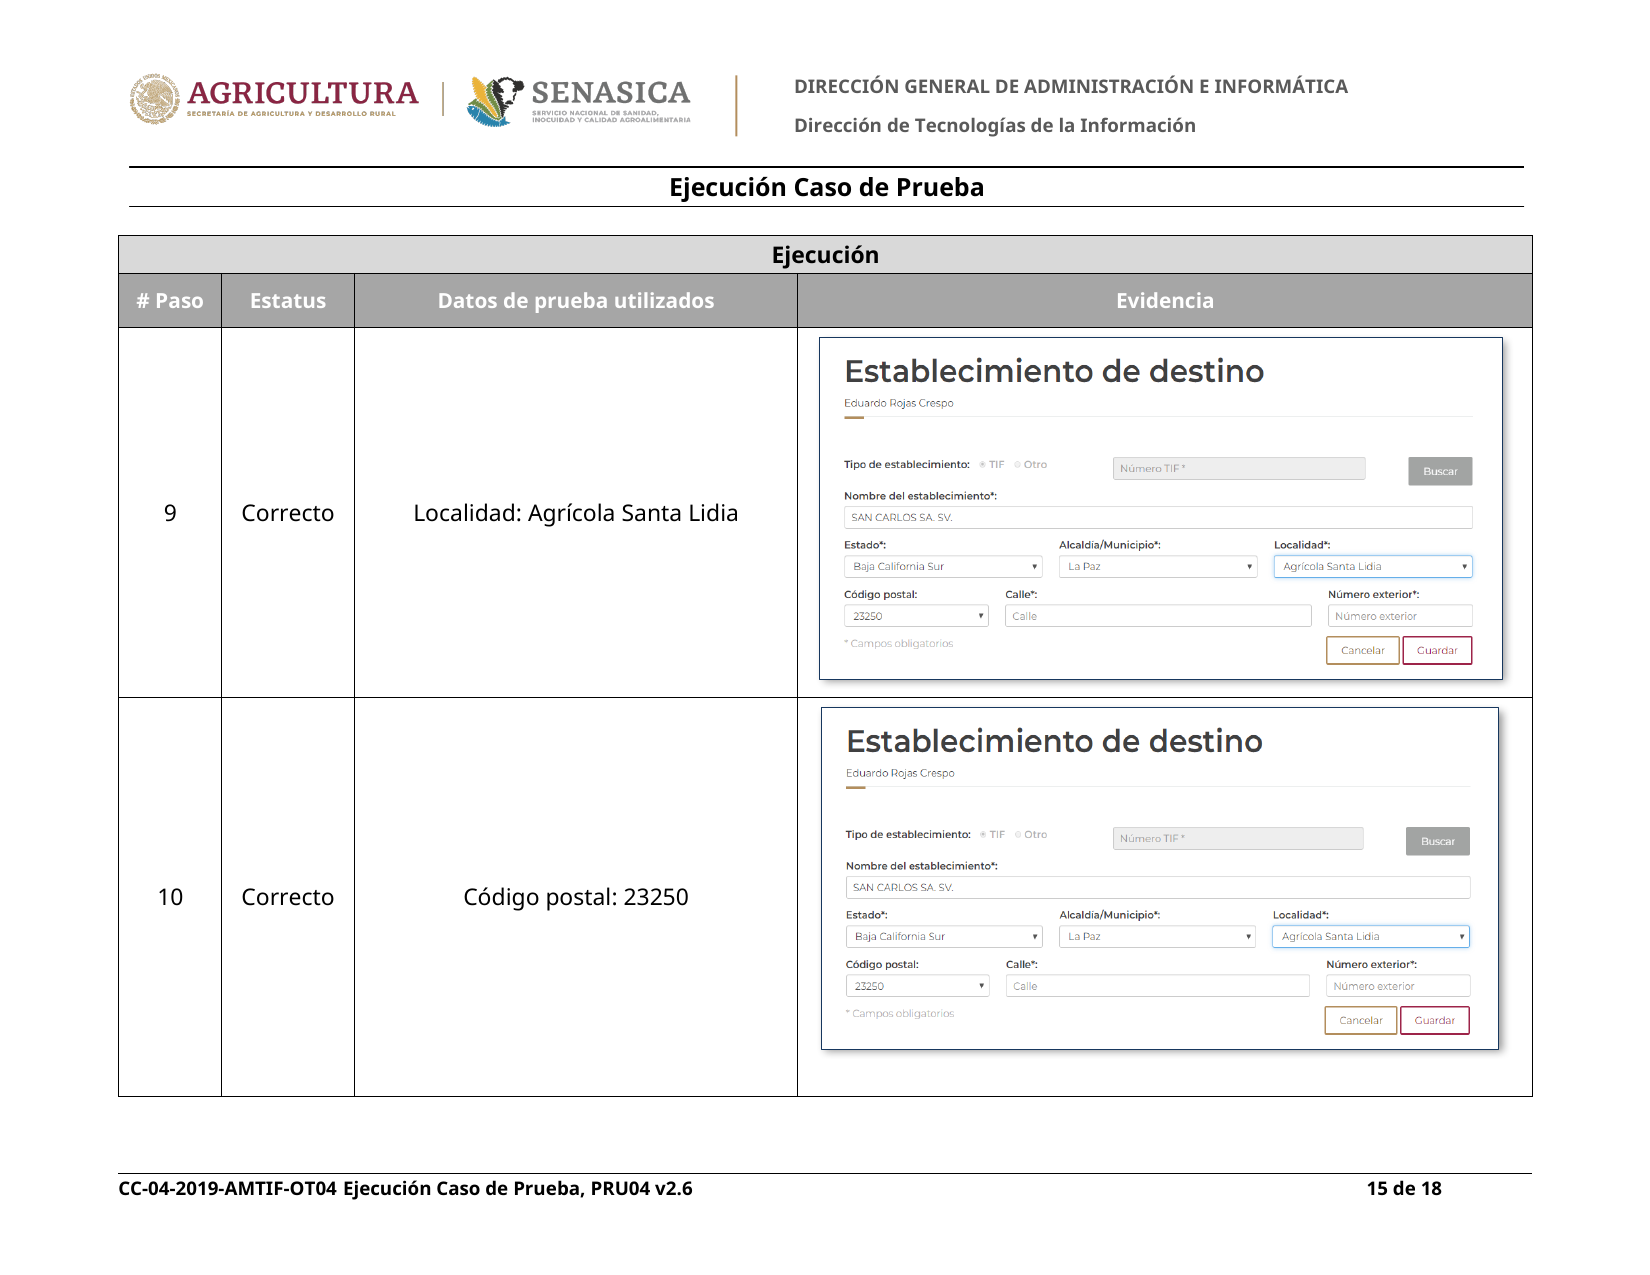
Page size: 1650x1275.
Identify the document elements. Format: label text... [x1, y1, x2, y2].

table_cell Correcto [222, 328, 354, 697]
table_cell Datos de prueba utilizados [355, 274, 797, 327]
table_cell Estatus [222, 274, 354, 327]
table_cell [798, 328, 1532, 697]
table_cell 9 [119, 328, 221, 697]
table_cell # Paso [119, 274, 221, 327]
table_cell Código postal: 23250 [355, 698, 797, 1096]
table_cell 10 [119, 698, 221, 1096]
table_cell [798, 698, 1532, 1096]
picture [820, 338, 1502, 679]
table_cell Localidad: Agrícola Santa Lidia [355, 328, 797, 697]
picture [129, 73, 691, 127]
table_cell Evidencia [798, 274, 1532, 327]
picture [822, 708, 1498, 1049]
table_header Ejecución [119, 236, 1532, 273]
table_cell Correcto [222, 698, 354, 1096]
